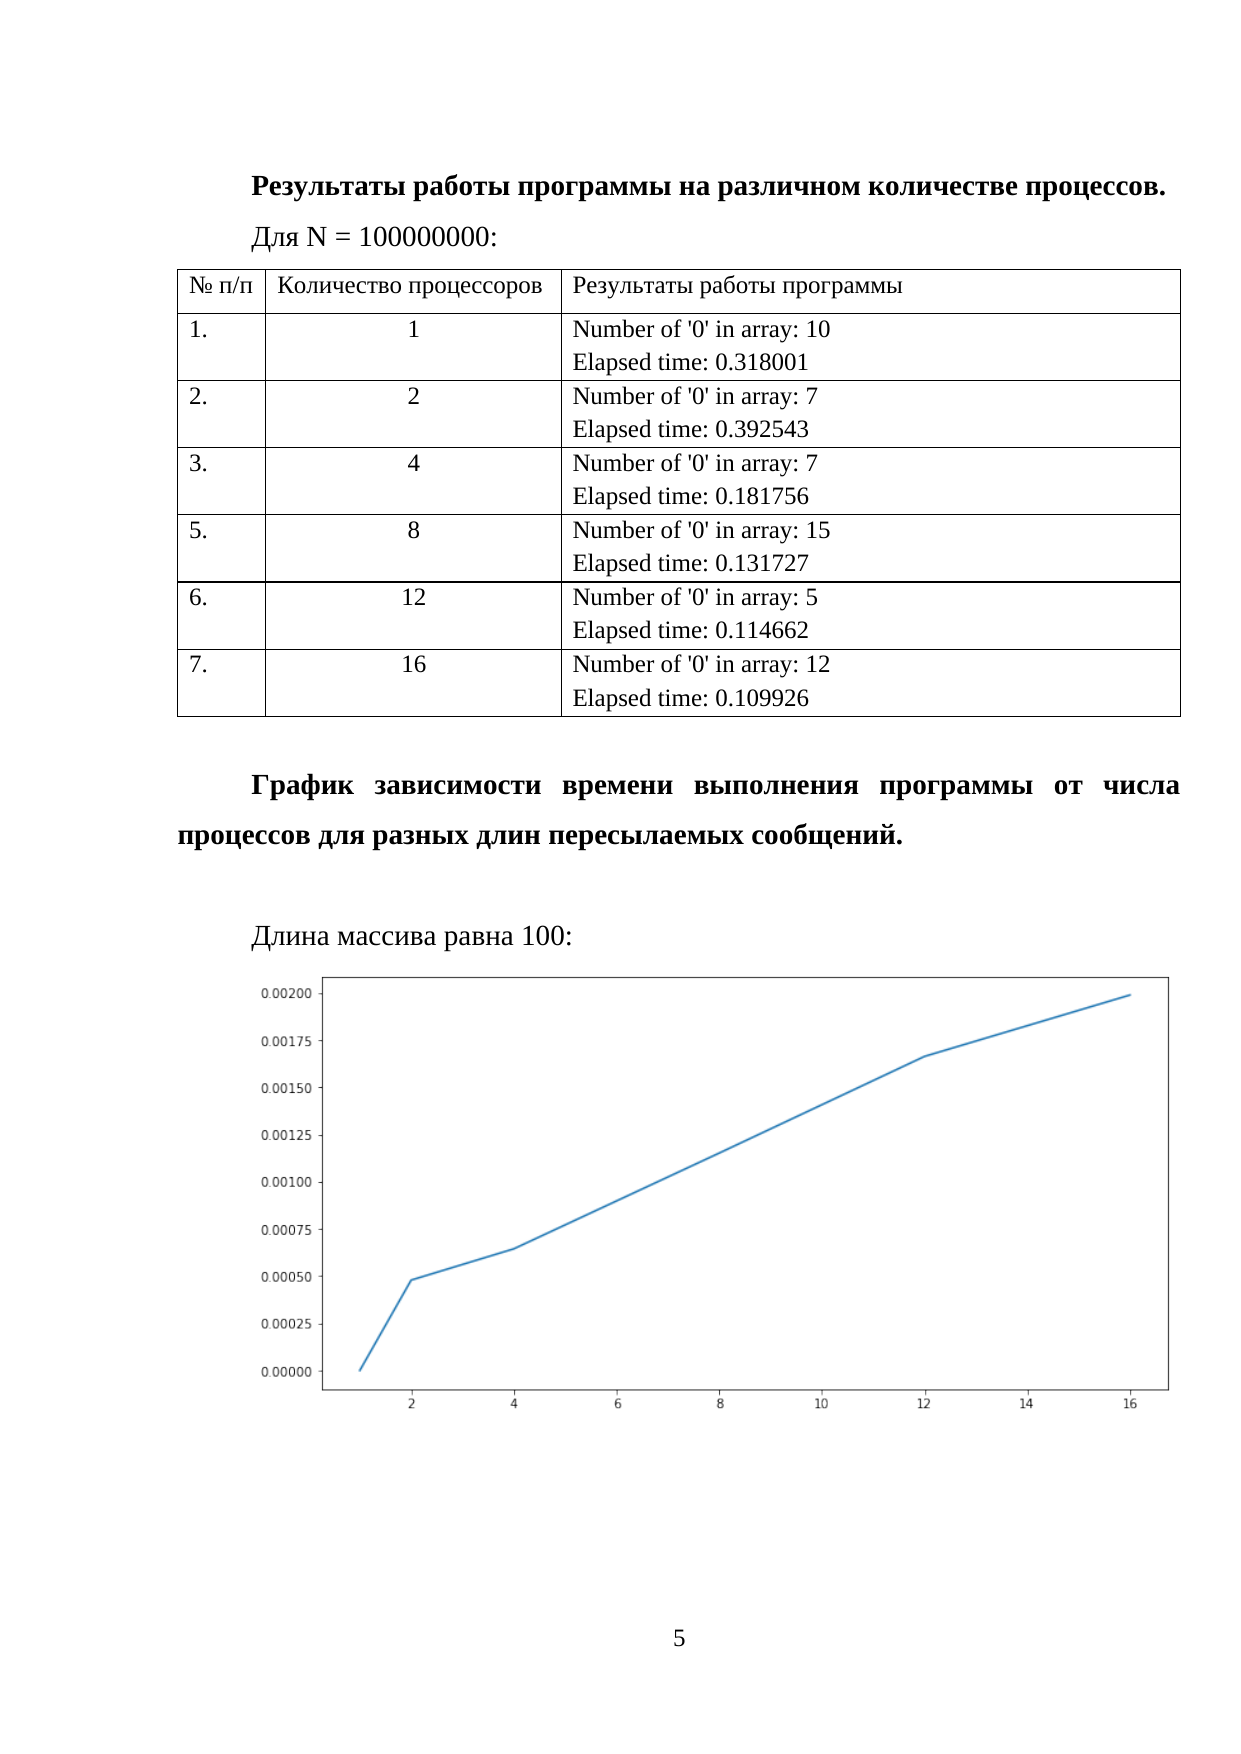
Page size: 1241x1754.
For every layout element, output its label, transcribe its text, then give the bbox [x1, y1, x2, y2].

table_header № п/п [178, 270, 265, 313]
table_cell Number of '0' in array: 15 Elapsed time: 0.131727 [562, 515, 1180, 581]
table_cell Number of '0' in array: 7 Elapsed time: 0.392543 [562, 381, 1180, 447]
table_cell 4 [266, 448, 561, 514]
table_header Результаты работы программы [562, 270, 1180, 313]
table_cell 12 [266, 583, 561, 648]
table_cell Number of '0' in array: 12 Elapsed time: 0.109926 [562, 650, 1180, 716]
text Длина массива равна 100: [177, 918, 1181, 951]
table_cell Number of '0' in array: 5 Elapsed time: 0.114662 [562, 583, 1180, 648]
picture [251, 968, 1177, 1420]
table_cell 5. [178, 515, 265, 581]
text Для N = 100000000: [177, 219, 1181, 252]
table_header Количество процессоров [266, 270, 561, 313]
table_cell 2 [266, 381, 561, 447]
table_cell 2. [178, 381, 265, 447]
table_cell 1. [178, 314, 265, 380]
table_cell 8 [266, 515, 561, 581]
table_cell Number of '0' in array: 10 Elapsed time: 0.318001 [562, 314, 1180, 380]
table_cell Number of '0' in array: 7 Elapsed time: 0.181756 [562, 448, 1180, 514]
text График зависимости времени выполнения программы от числа процессов для разных длин пересылаемых сообщений. [177, 767, 1181, 851]
table_cell 6. [178, 583, 265, 648]
table_cell 16 [266, 650, 561, 716]
table_cell 1 [266, 314, 561, 380]
text Результаты работы программы на различном количестве процессов. [177, 168, 1181, 202]
table_cell 3. [178, 448, 265, 514]
table_cell 7. [178, 650, 265, 716]
